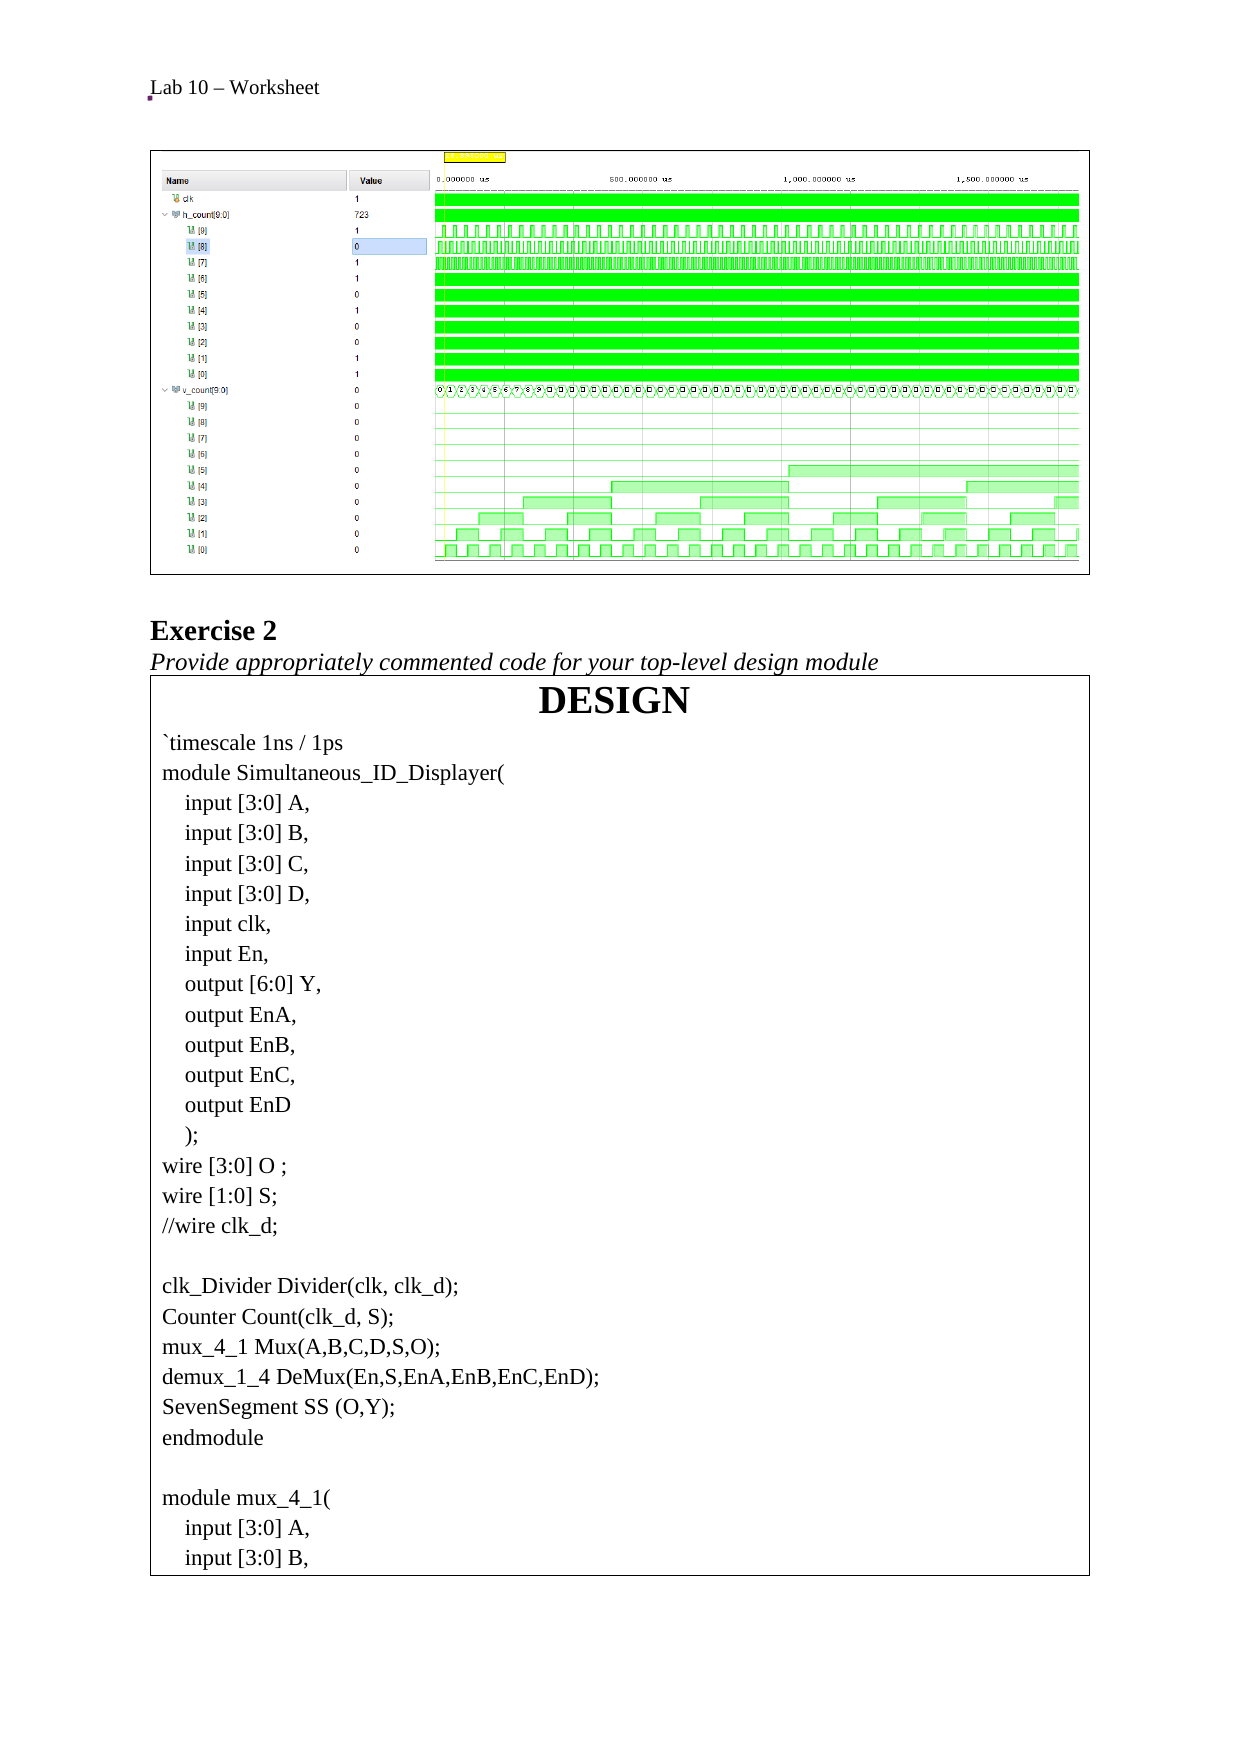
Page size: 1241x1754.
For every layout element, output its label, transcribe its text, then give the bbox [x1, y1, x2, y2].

picture [161, 151, 1079, 574]
text Provide appropriately commented code for your top-level design module [150, 647, 1090, 675]
subtitle Exercise 2 [150, 613, 1083, 647]
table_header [151, 676, 1089, 1575]
